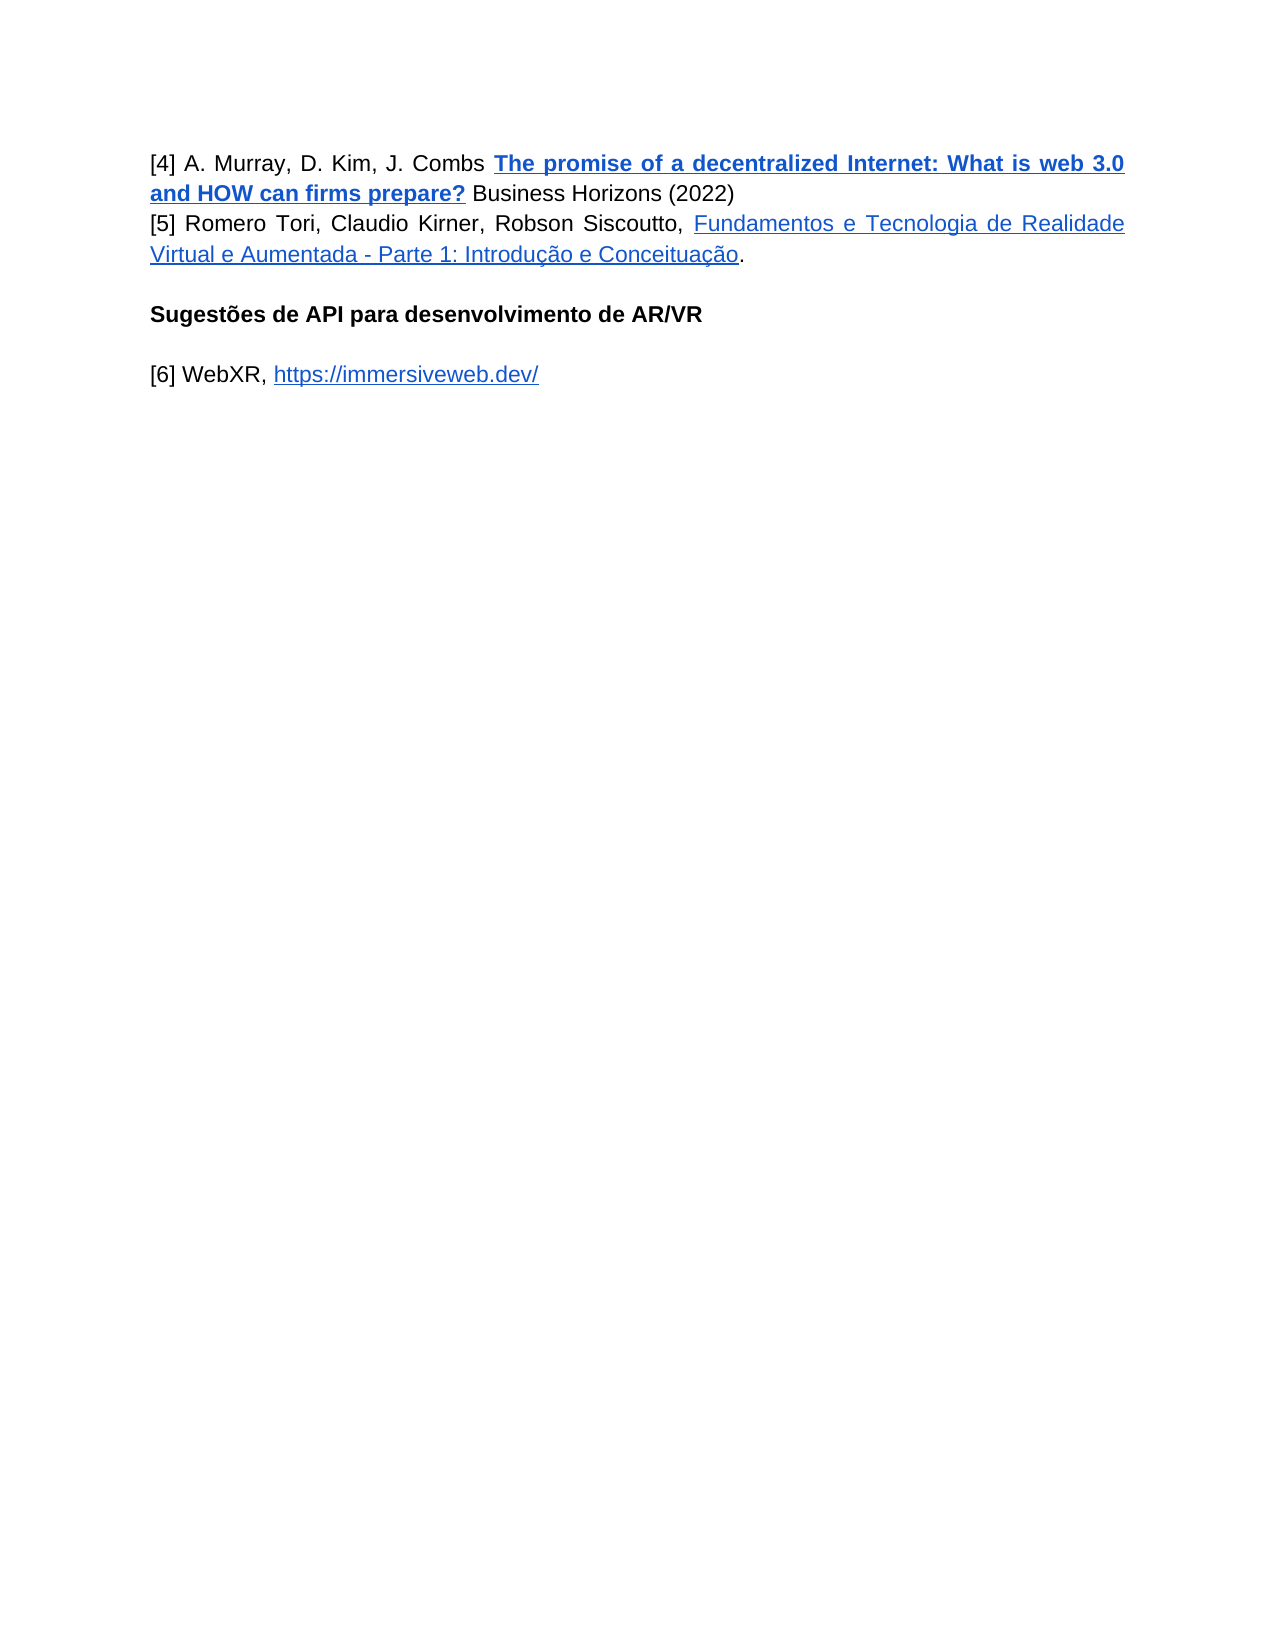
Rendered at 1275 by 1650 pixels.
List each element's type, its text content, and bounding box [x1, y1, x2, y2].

text Sugestões de API para desenvolvimento de AR/VR [150, 301, 1125, 327]
text [4] A. Murray, D. Kim, J. Combs The promise of a decentralized Internet: What is web 3.0 and HOW can firms prepare? Business Horizons (2022) [150, 150, 1125, 207]
text [5] Romero Tori, Claudio Kirner, Robson Siscoutto, Fundamentos e Tecnologia de Realidade Virtual e Aumentada - Parte 1: Introdução e Conceituação. [150, 210, 1125, 267]
text [6] WebXR, https://immersiveweb.dev/ [150, 361, 1125, 388]
